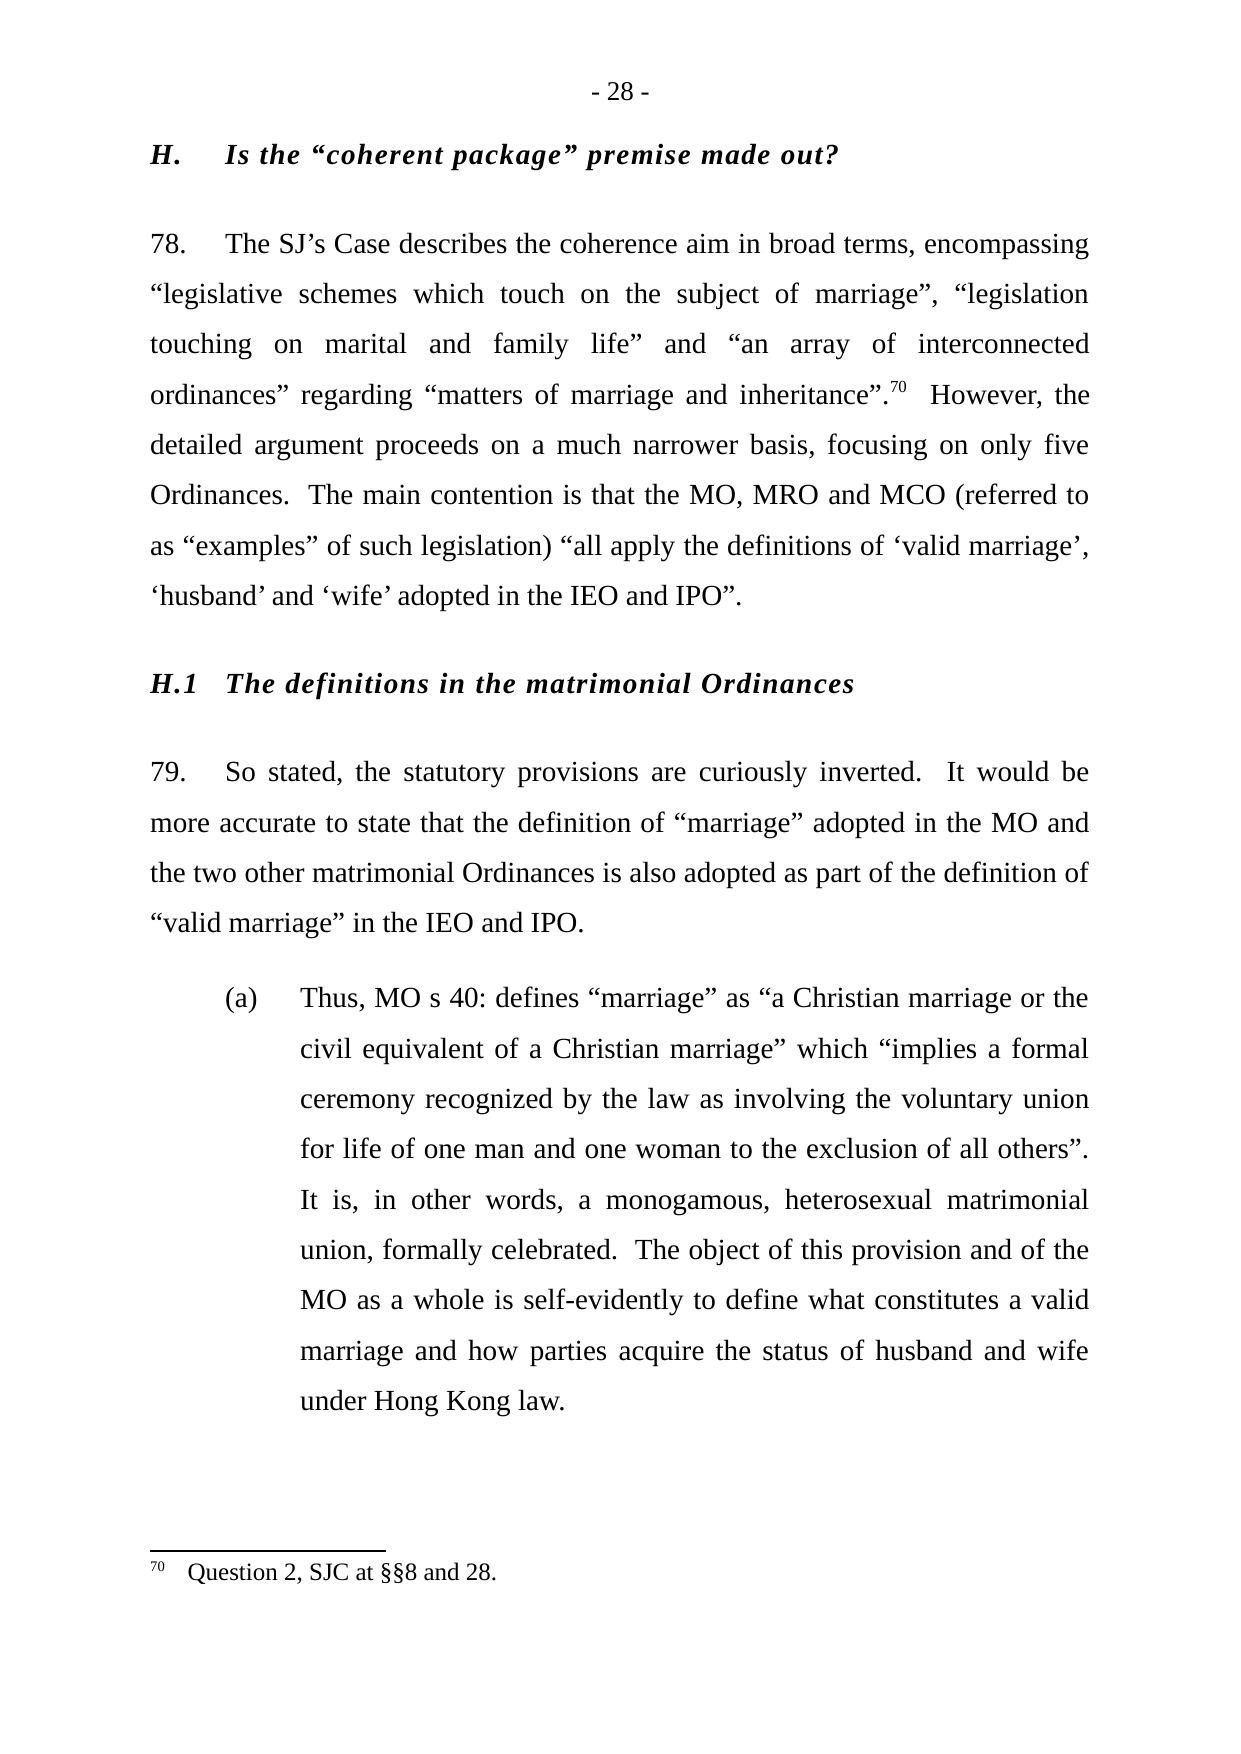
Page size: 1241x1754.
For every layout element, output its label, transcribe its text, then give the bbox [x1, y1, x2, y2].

subtitle H.1 The definitions in the matrimonial Ordinances [150, 666, 1090, 699]
subtitle H. Is the “coherent package” premise made out? [150, 137, 1090, 171]
text So stated, the statutory provisions are curiously inverted. It would be more accurate to state that the definition of “marriage” adopted in the MO and the two other matrimonial Ordinances is also adopted as part of the definition of “valid marriage” in the IEO and IPO. [150, 754, 1090, 939]
list Thus, MO s 40: defines “marriage” as “a Christian marriage or the civil equivalent of a Christian marriage” which “implies a formal ceremony recognized by the law as involving the voluntary union for life of one man and one woman to the exclusion of all others”. It is, in other words, a monogamous, heterosexual matrimonial union, formally celebrated. The object of this provision and of the MO as a whole is self-evidently to define what constitutes a valid marriage and how parties acquire the status of husband and wife under Hong Kong law. [225, 981, 1090, 1417]
text The SJ’s Case describes the coherence aim in broad terms, encompassing “legislative schemes which touch on the subject of marriage”, “legislation touching on marital and family life” and “an array of interconnected ordinances” regarding “matters of marriage and inheritance”. However, the detailed argument proceeds on a much narrower basis, focusing on only five Ordinances. The main contention is that the MO, MRO and MCO (referred to as “examples” of such legislation) “all apply the definitions of ‘valid marriage’, ‘husband’ and ‘wife’ adopted in the IEO and IPO”. [150, 226, 1090, 612]
